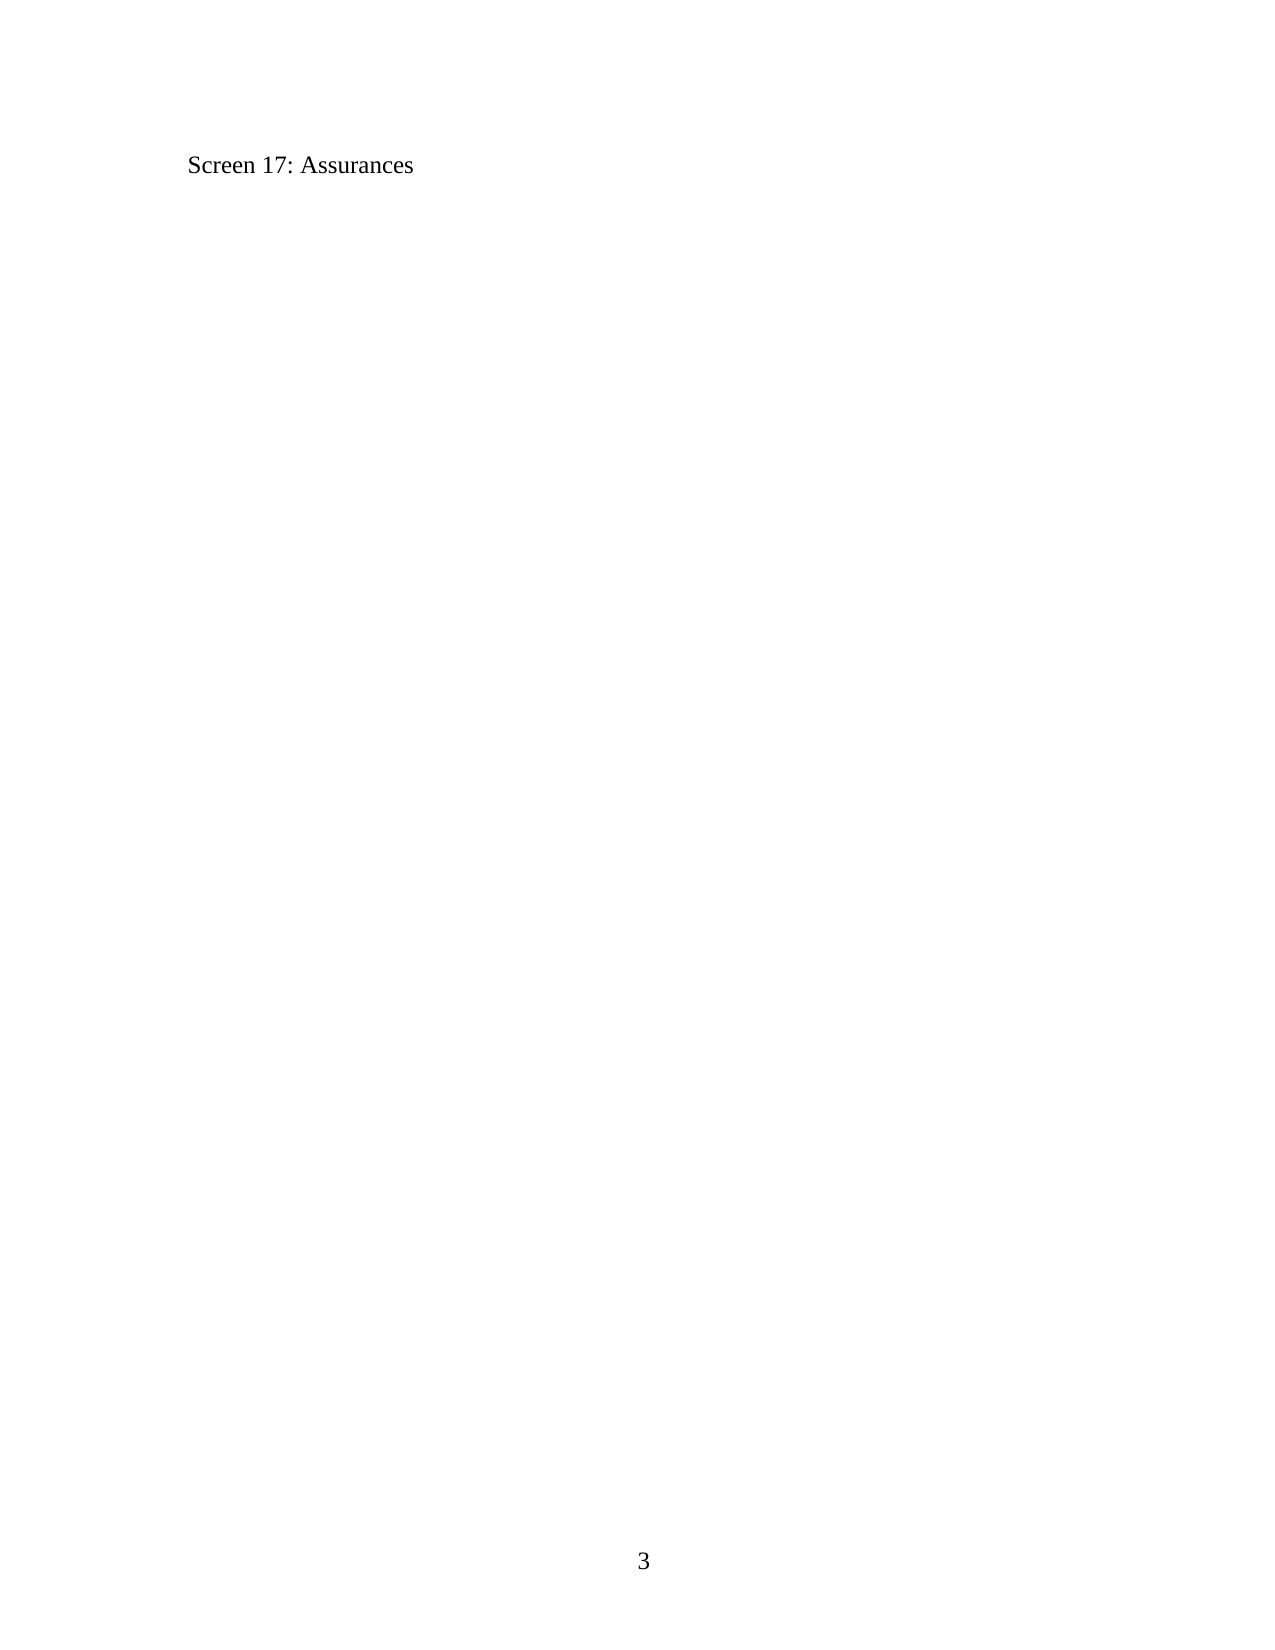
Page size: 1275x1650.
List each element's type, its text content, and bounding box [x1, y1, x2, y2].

text Screen 17: Assurances [187, 150, 1125, 179]
